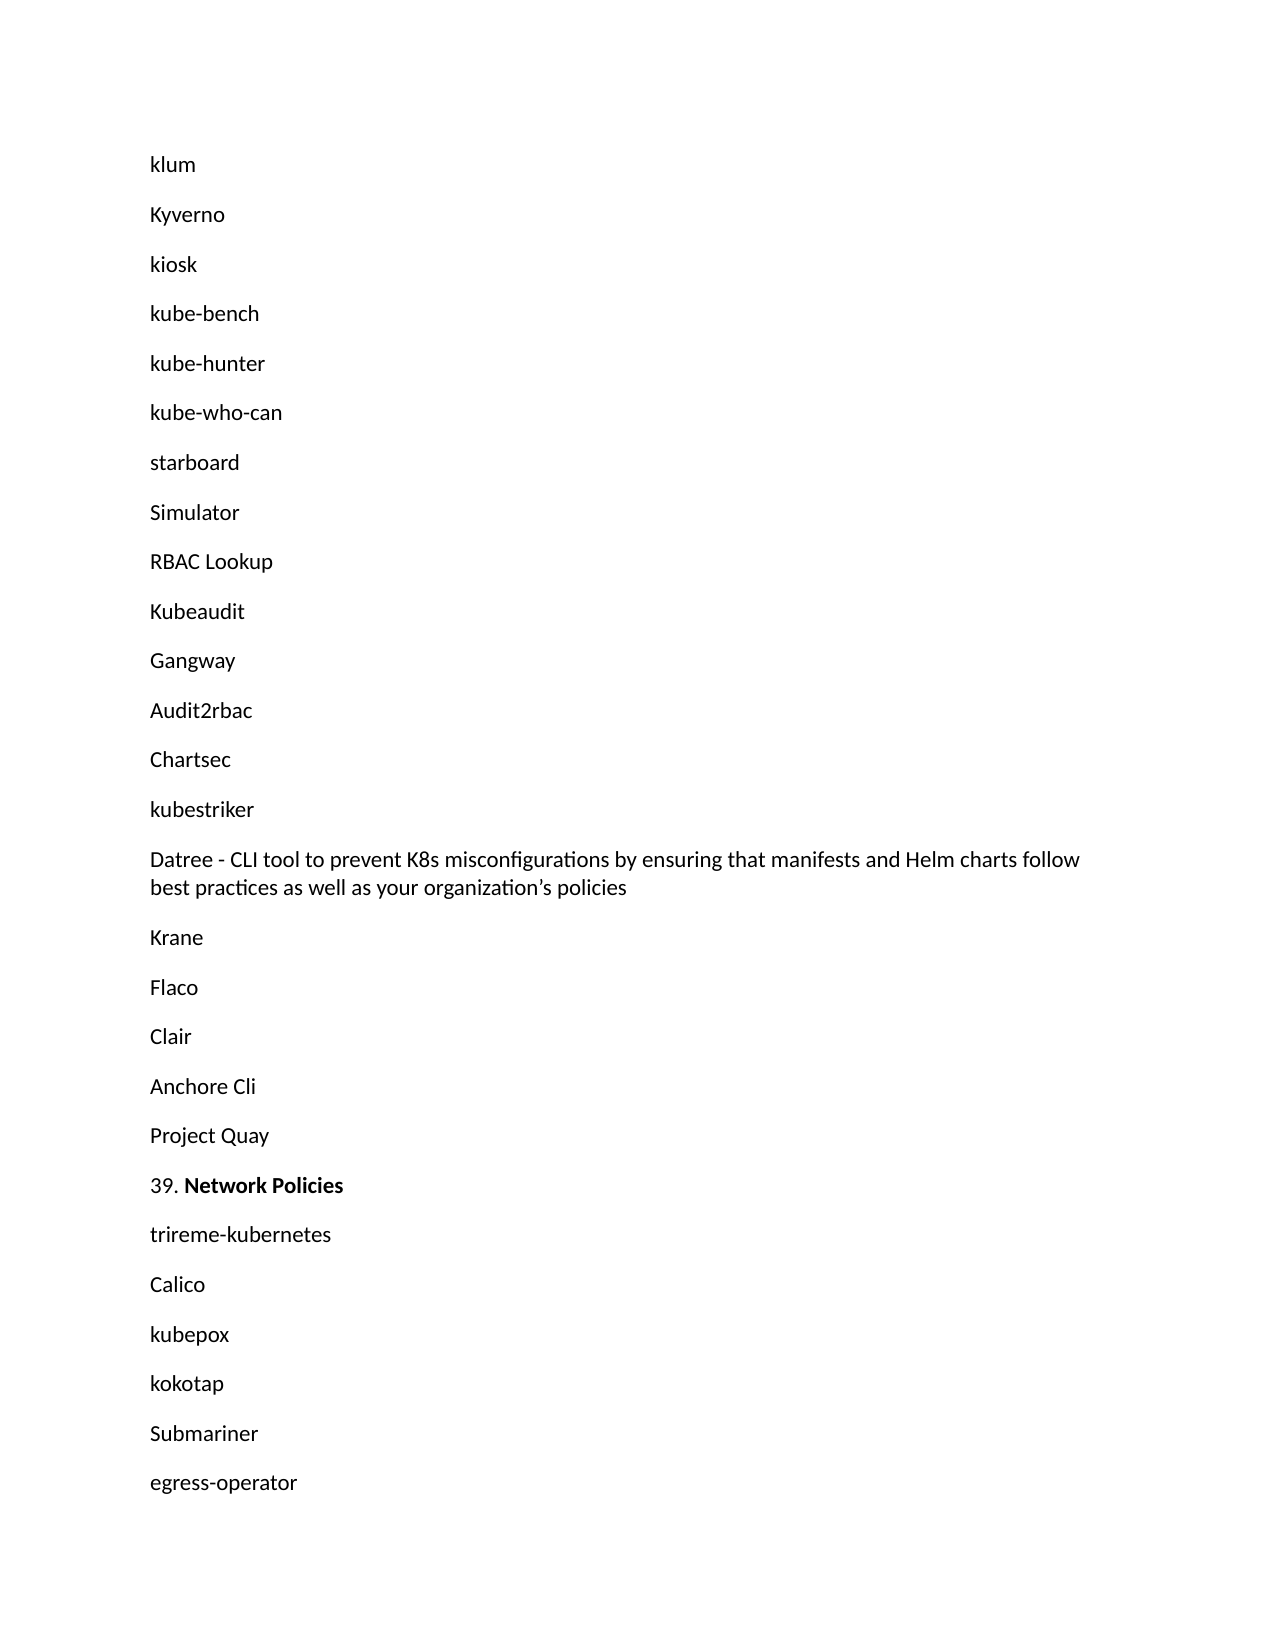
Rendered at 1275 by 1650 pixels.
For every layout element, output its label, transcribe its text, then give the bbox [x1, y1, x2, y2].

text kokotap [150, 1369, 1125, 1397]
text Anchore Cli [150, 1071, 1125, 1100]
text kube-hunter [150, 348, 1125, 377]
text Simulator [150, 497, 1125, 526]
text kiosk [150, 249, 1125, 278]
text Krane [150, 922, 1125, 951]
text klum [150, 150, 1125, 179]
text trireme-kubernetes [150, 1220, 1125, 1249]
text Chartsec [150, 745, 1125, 774]
text egress-operator [150, 1468, 1125, 1497]
text Calico [150, 1269, 1125, 1298]
text Audit2rbac [150, 695, 1125, 724]
text Gangway [150, 646, 1125, 674]
text 39. Network Policies [150, 1170, 1125, 1199]
text kube-bench [150, 299, 1125, 327]
text Submariner [150, 1418, 1125, 1447]
text Flaco [150, 972, 1125, 1001]
text starboard [150, 447, 1125, 476]
text Datree - CLI tool to prevent K8s misconfigurations by ensuring that manifests and Helm charts follow best practices as well as your organization’s policies [150, 844, 1125, 902]
text Project Quay [150, 1121, 1125, 1149]
text kubestriker [150, 794, 1125, 823]
text kube-who-can [150, 398, 1125, 427]
text RBAC Lookup [150, 547, 1125, 575]
text Kubeaudit [150, 596, 1125, 625]
text Kyverno [150, 199, 1125, 228]
text kubepox [150, 1319, 1125, 1348]
text Clair [150, 1022, 1125, 1050]
